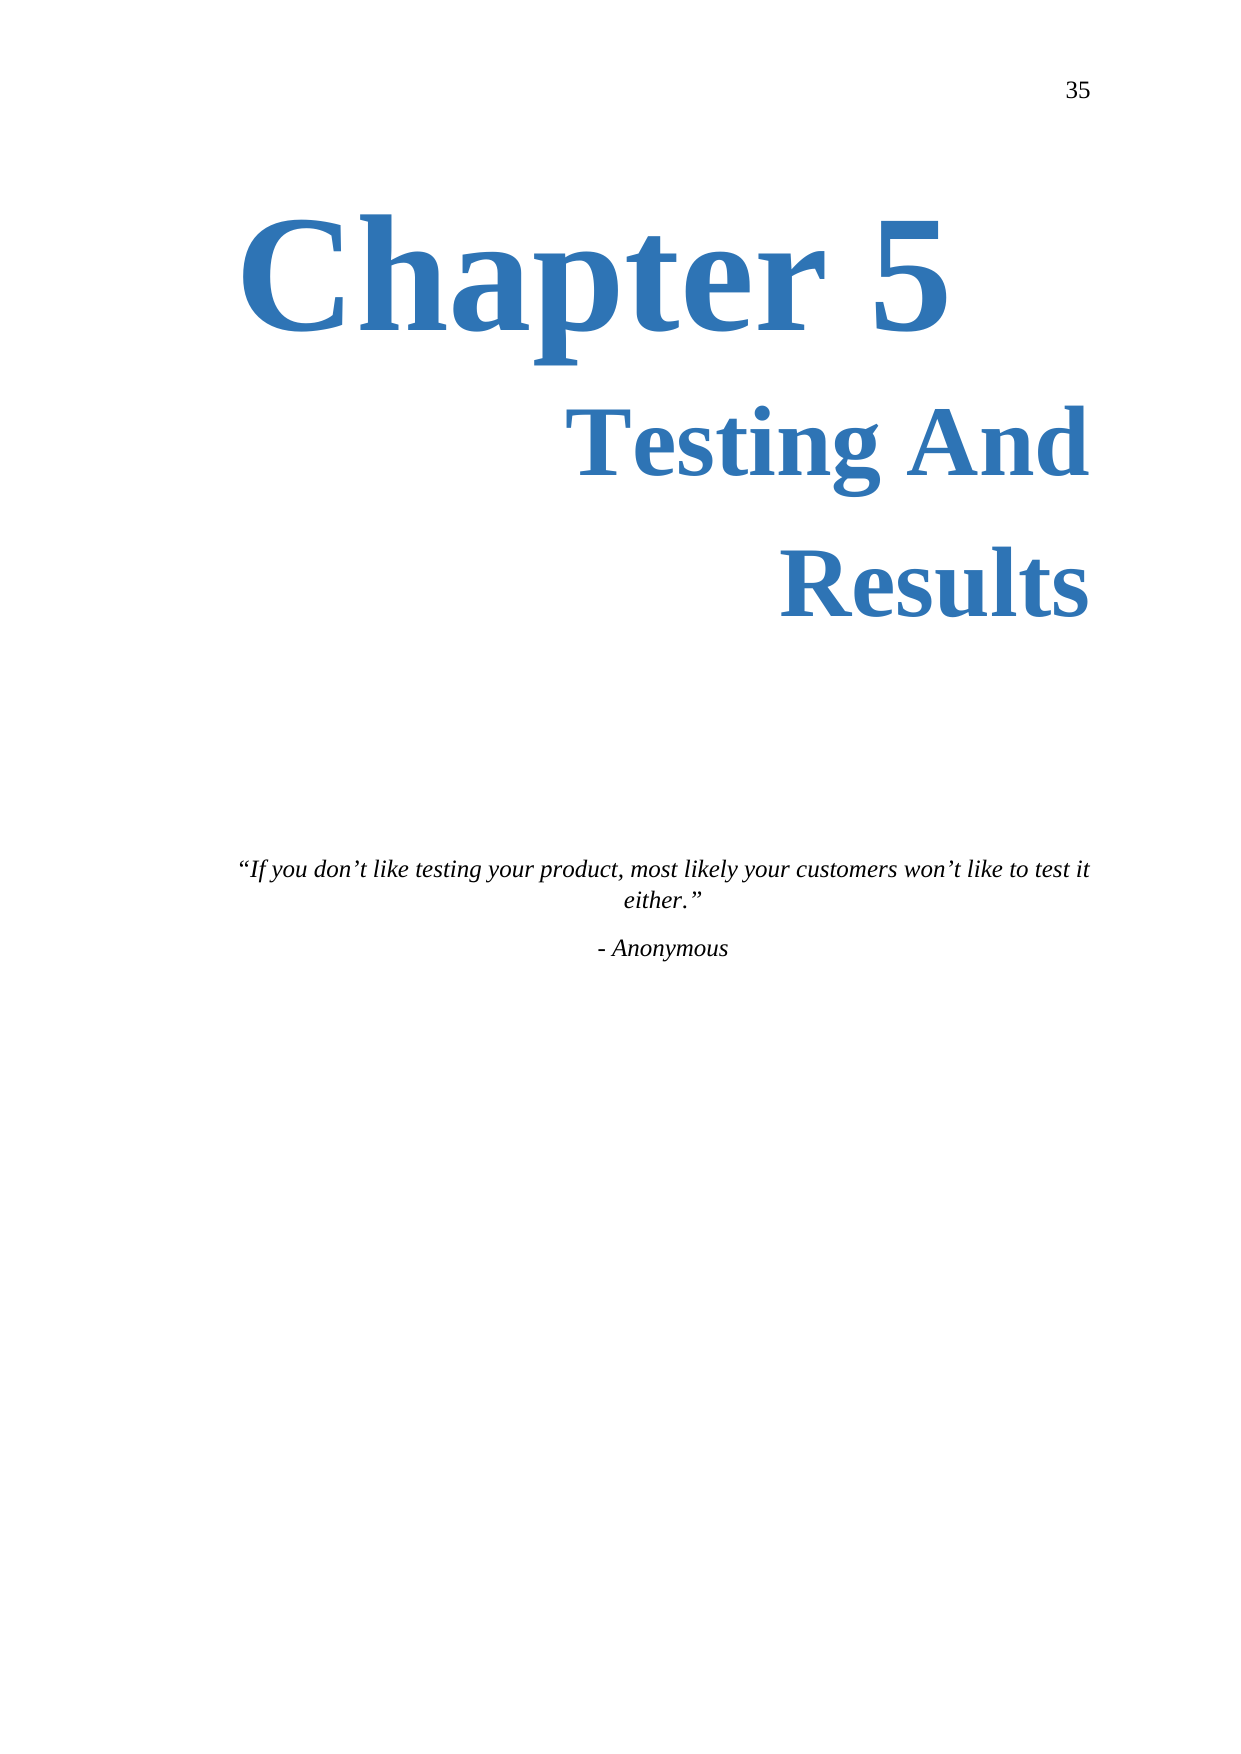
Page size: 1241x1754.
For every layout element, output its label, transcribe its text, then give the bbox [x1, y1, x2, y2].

text “If you don’t like testing your product, most likely your customers won’t like to test it either.” [236, 854, 1090, 914]
text Testing And [236, 382, 1090, 497]
text Results [236, 523, 1090, 638]
text - Anonymous [236, 933, 1090, 962]
subtitle Chapter 5 [236, 175, 1090, 367]
